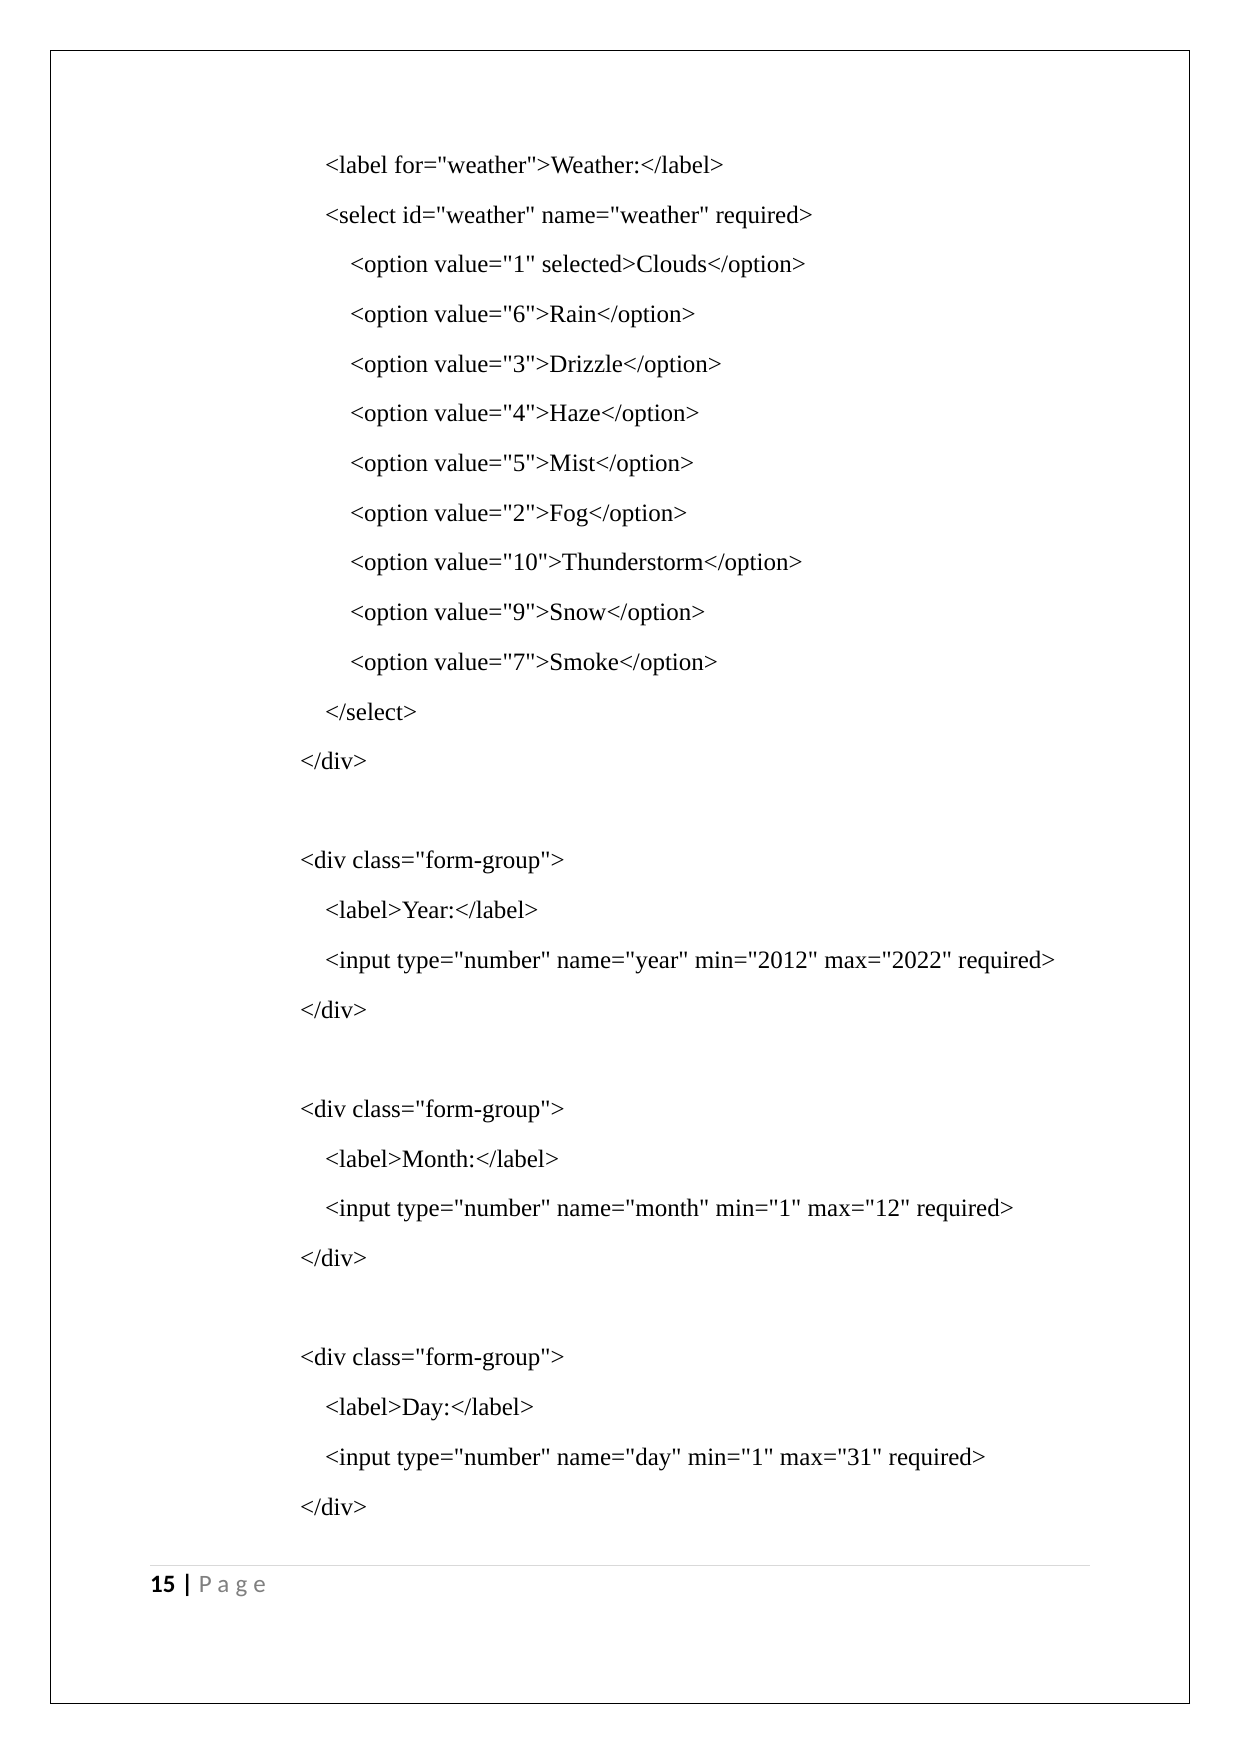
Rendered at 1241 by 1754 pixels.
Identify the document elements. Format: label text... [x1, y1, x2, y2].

text <option value="10">Thunderstorm</option> [225, 547, 1090, 576]
text <input type="number" name="year" min="2012" max="2022" required> [225, 945, 1090, 974]
text <div class="form-group"> [225, 1342, 1090, 1371]
text <input type="number" name="month" min="1" max="12" required> [225, 1193, 1090, 1222]
text <option value="5">Mist</option> [225, 448, 1090, 477]
text <div class="form-group"> [225, 846, 1090, 874]
text <option value="7">Smoke</option> [225, 647, 1090, 676]
text </select> [225, 697, 1090, 725]
text <label for="weather">Weather:</label> [225, 150, 1090, 179]
text <label>Year:</label> [225, 895, 1090, 924]
text <option value="6">Rain</option> [225, 299, 1090, 328]
text <label>Day:</label> [225, 1392, 1090, 1421]
text <label>Month:</label> [225, 1144, 1090, 1172]
text <option value="3">Drizzle</option> [225, 349, 1090, 377]
text <option value="9">Snow</option> [225, 597, 1090, 626]
text </div> [225, 995, 1090, 1023]
text <option value="1" selected>Clouds</option> [225, 249, 1090, 278]
text <div class="form-group"> [225, 1094, 1090, 1123]
text <select id="weather" name="weather" required> [225, 200, 1090, 228]
text <option value="4">Haze</option> [225, 398, 1090, 427]
text </div> [225, 746, 1090, 775]
text </div> [225, 1243, 1090, 1272]
text </div> [225, 1492, 1090, 1520]
text <input type="number" name="day" min="1" max="31" required> [225, 1442, 1090, 1471]
text <option value="2">Fog</option> [225, 498, 1090, 527]
